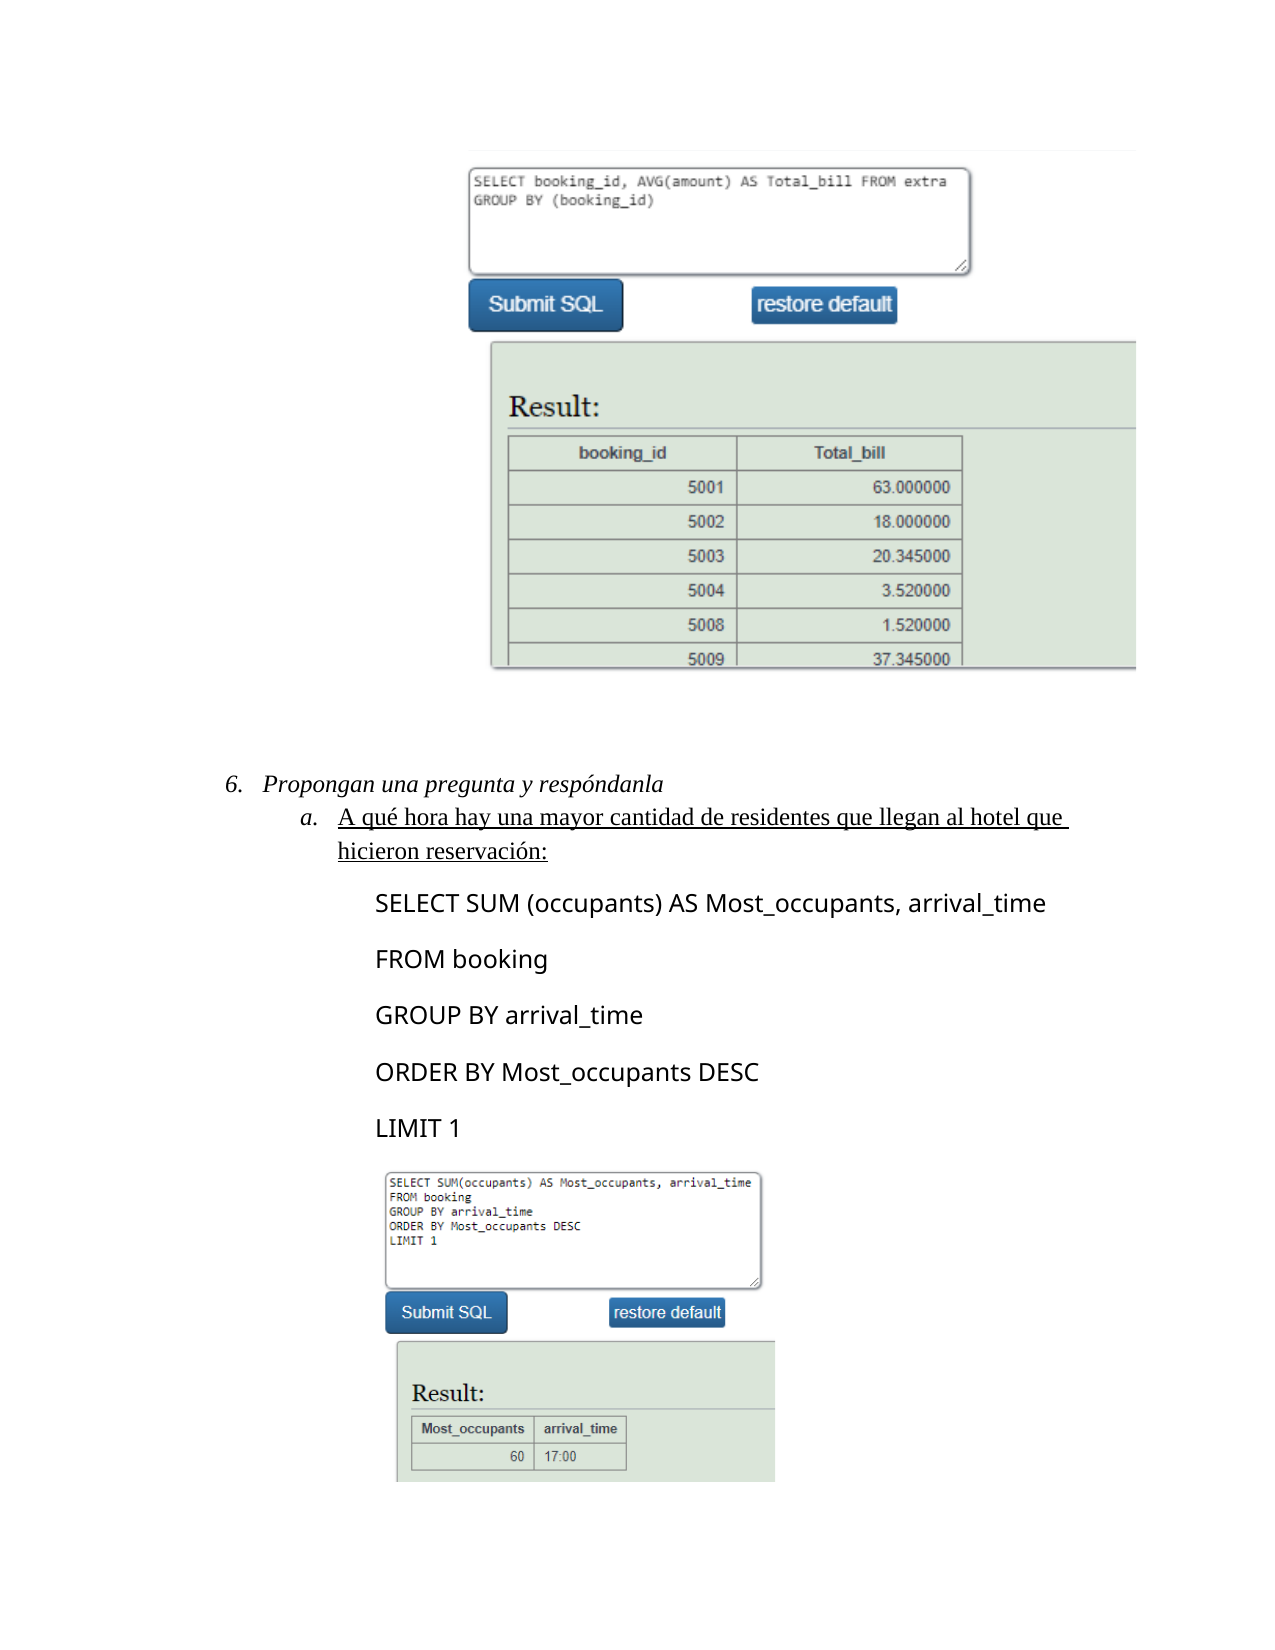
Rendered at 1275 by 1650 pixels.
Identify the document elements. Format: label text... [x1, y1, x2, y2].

picture [450, 150, 1137, 697]
text ORDER BY Most_occupants DESC [375, 1054, 1125, 1088]
list Propongan una pregunta y respóndanla [225, 769, 1125, 798]
picture [375, 1166, 775, 1482]
text SELECT SUM (occupants) AS Most_occupants, arrival_time [375, 886, 1125, 920]
text LIMIT 1 [375, 1110, 1125, 1144]
list A qué hora hay una mayor cantidad de residentes que llegan al hotel que hicieron reservación: [300, 802, 1125, 864]
text GROUP BY arrival_time [375, 998, 1125, 1032]
text FROM booking [375, 942, 1125, 976]
